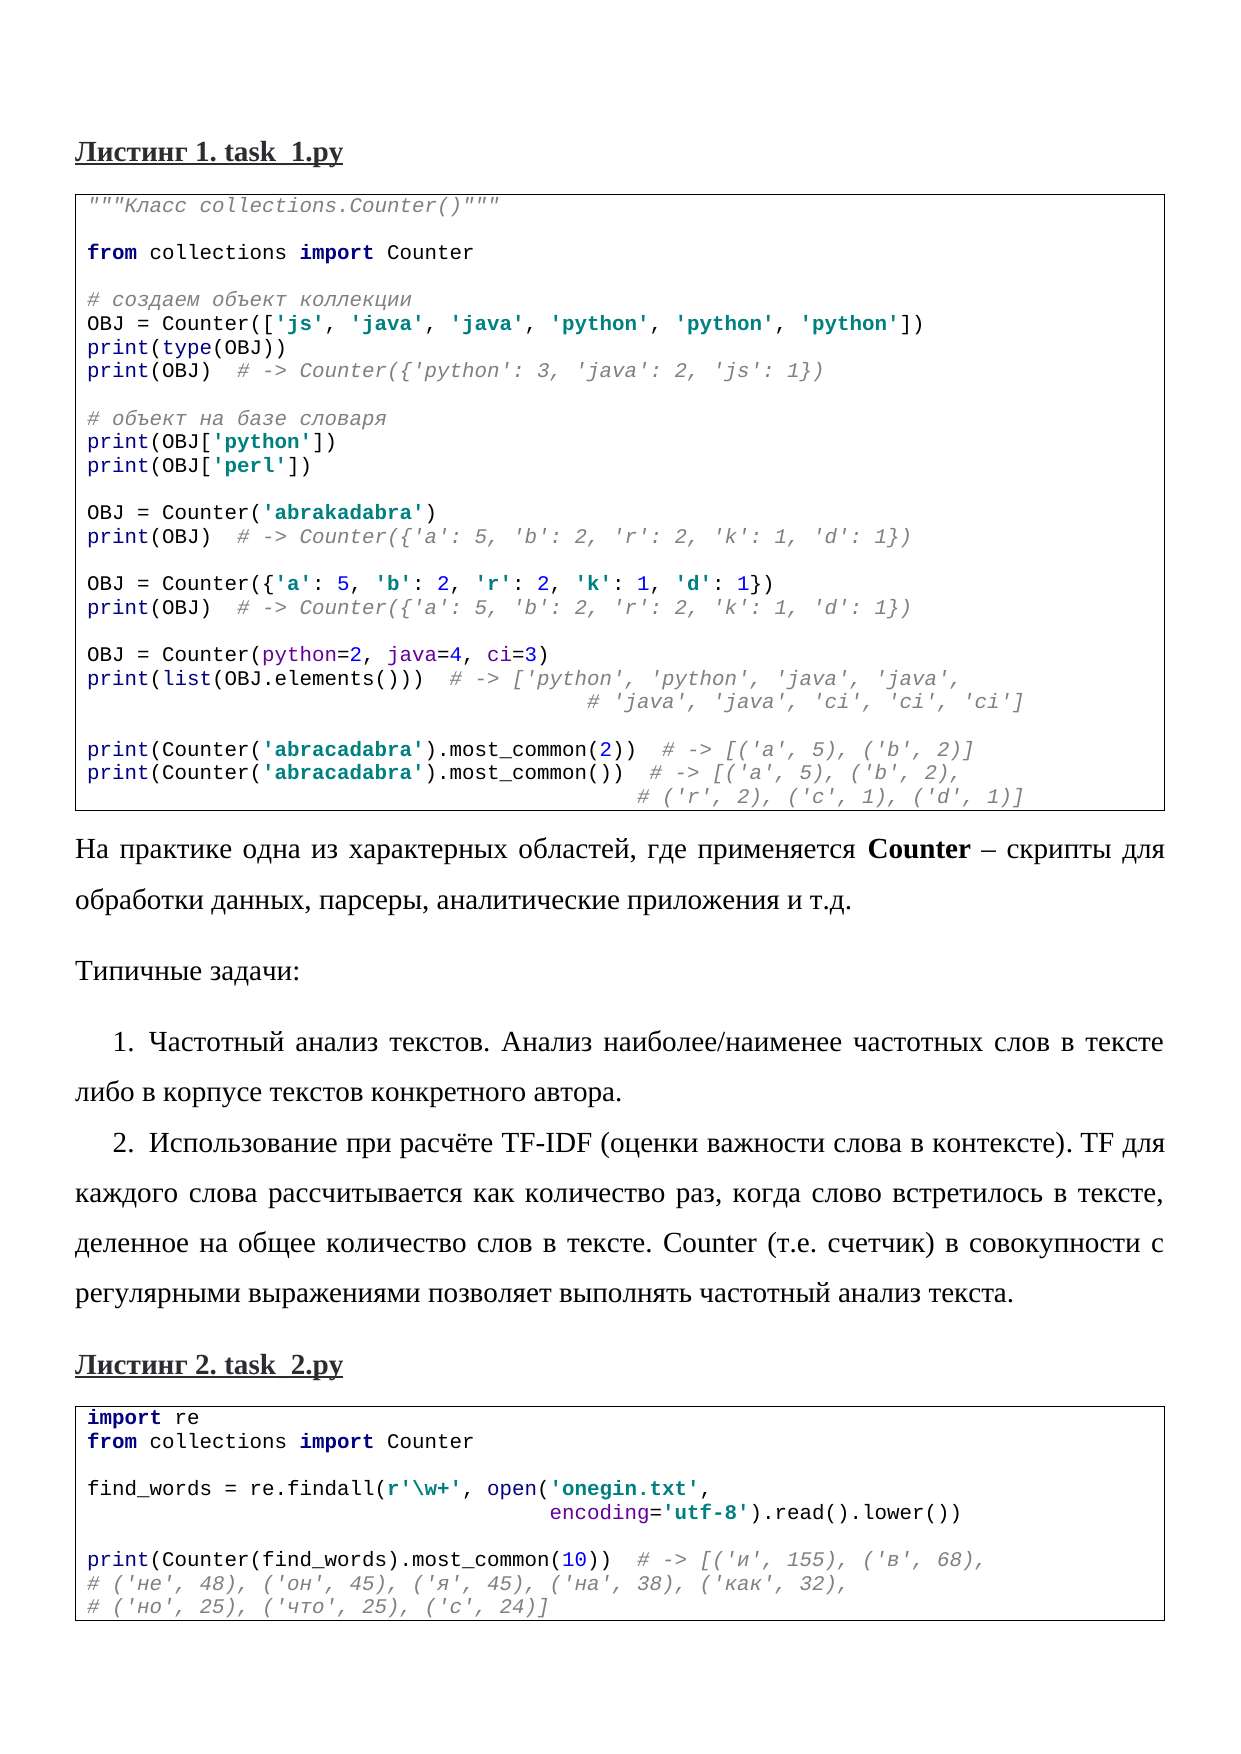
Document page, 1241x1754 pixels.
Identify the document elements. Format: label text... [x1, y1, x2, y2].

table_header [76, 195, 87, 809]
text Типичные задачи: [75, 953, 1165, 986]
text Листинг 2. task_2.py [75, 1347, 1165, 1380]
text На практике одна из характерных областей, где применяется Counter – скрипты для обработки данных, парсеры, аналитические приложения и т.д. [75, 831, 1165, 915]
list Использование при расчёте TF-IDF (оценки важности слова в контексте). TF для каждого слова рассчитывается как количество раз, когда слово встретилось в тексте, деленное на общее количество слов в тексте. Counter (т.е. счетчик) в совокупности с регулярными выражениями позволяет выполнять частотный анализ текста. [75, 1125, 1165, 1309]
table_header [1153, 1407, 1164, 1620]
list Частотный анализ текстов. Анализ наиболее/наименее частотных слов в тексте либо в корпусе текстов конкретного автора. [75, 1024, 1165, 1108]
text Листинг 1. task_1.py [75, 134, 1165, 168]
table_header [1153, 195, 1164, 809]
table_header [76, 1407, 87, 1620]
